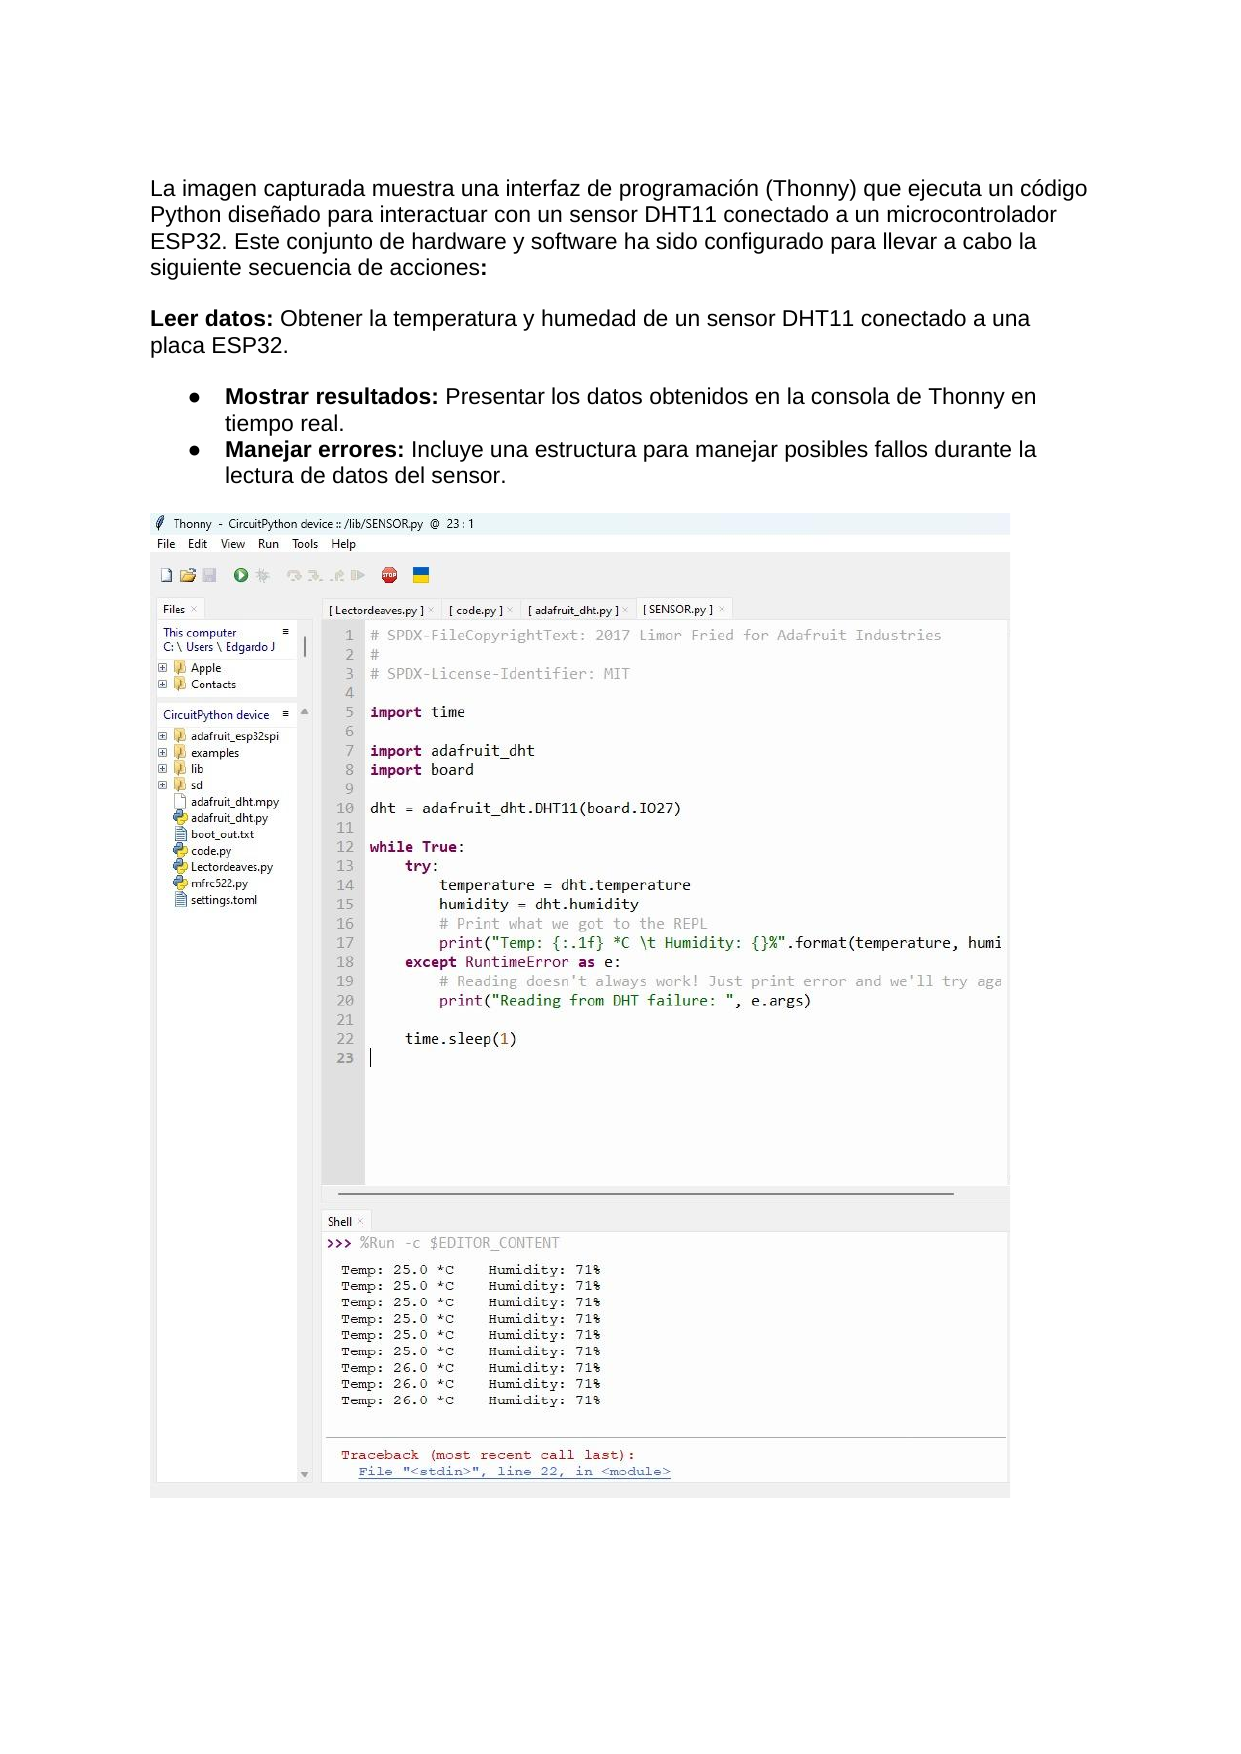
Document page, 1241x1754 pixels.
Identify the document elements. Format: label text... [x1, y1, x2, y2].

text La imagen capturada muestra una interfaz de programación (Thonny) que ejecuta un código Python diseñado para interactuar con un sensor DHT11 conectado a un microcontrolador ESP32. Este conjunto de hardware y software ha sido configurado para llevar a cabo la siguiente secuencia de acciones: [150, 175, 1090, 280]
list Manejar errores: Incluye una estructura para manejar posibles fallos durante la lectura de datos del sensor. [187, 436, 1090, 488]
list Mostrar resultados: Presentar los datos obtenidos en la consola de Thonny en tiempo real. [187, 383, 1090, 436]
picture [150, 513, 1011, 1498]
text Leer datos: Obtener la temperatura y humedad de un sensor DHT11 conectado a una placa ESP32. [150, 305, 1090, 358]
